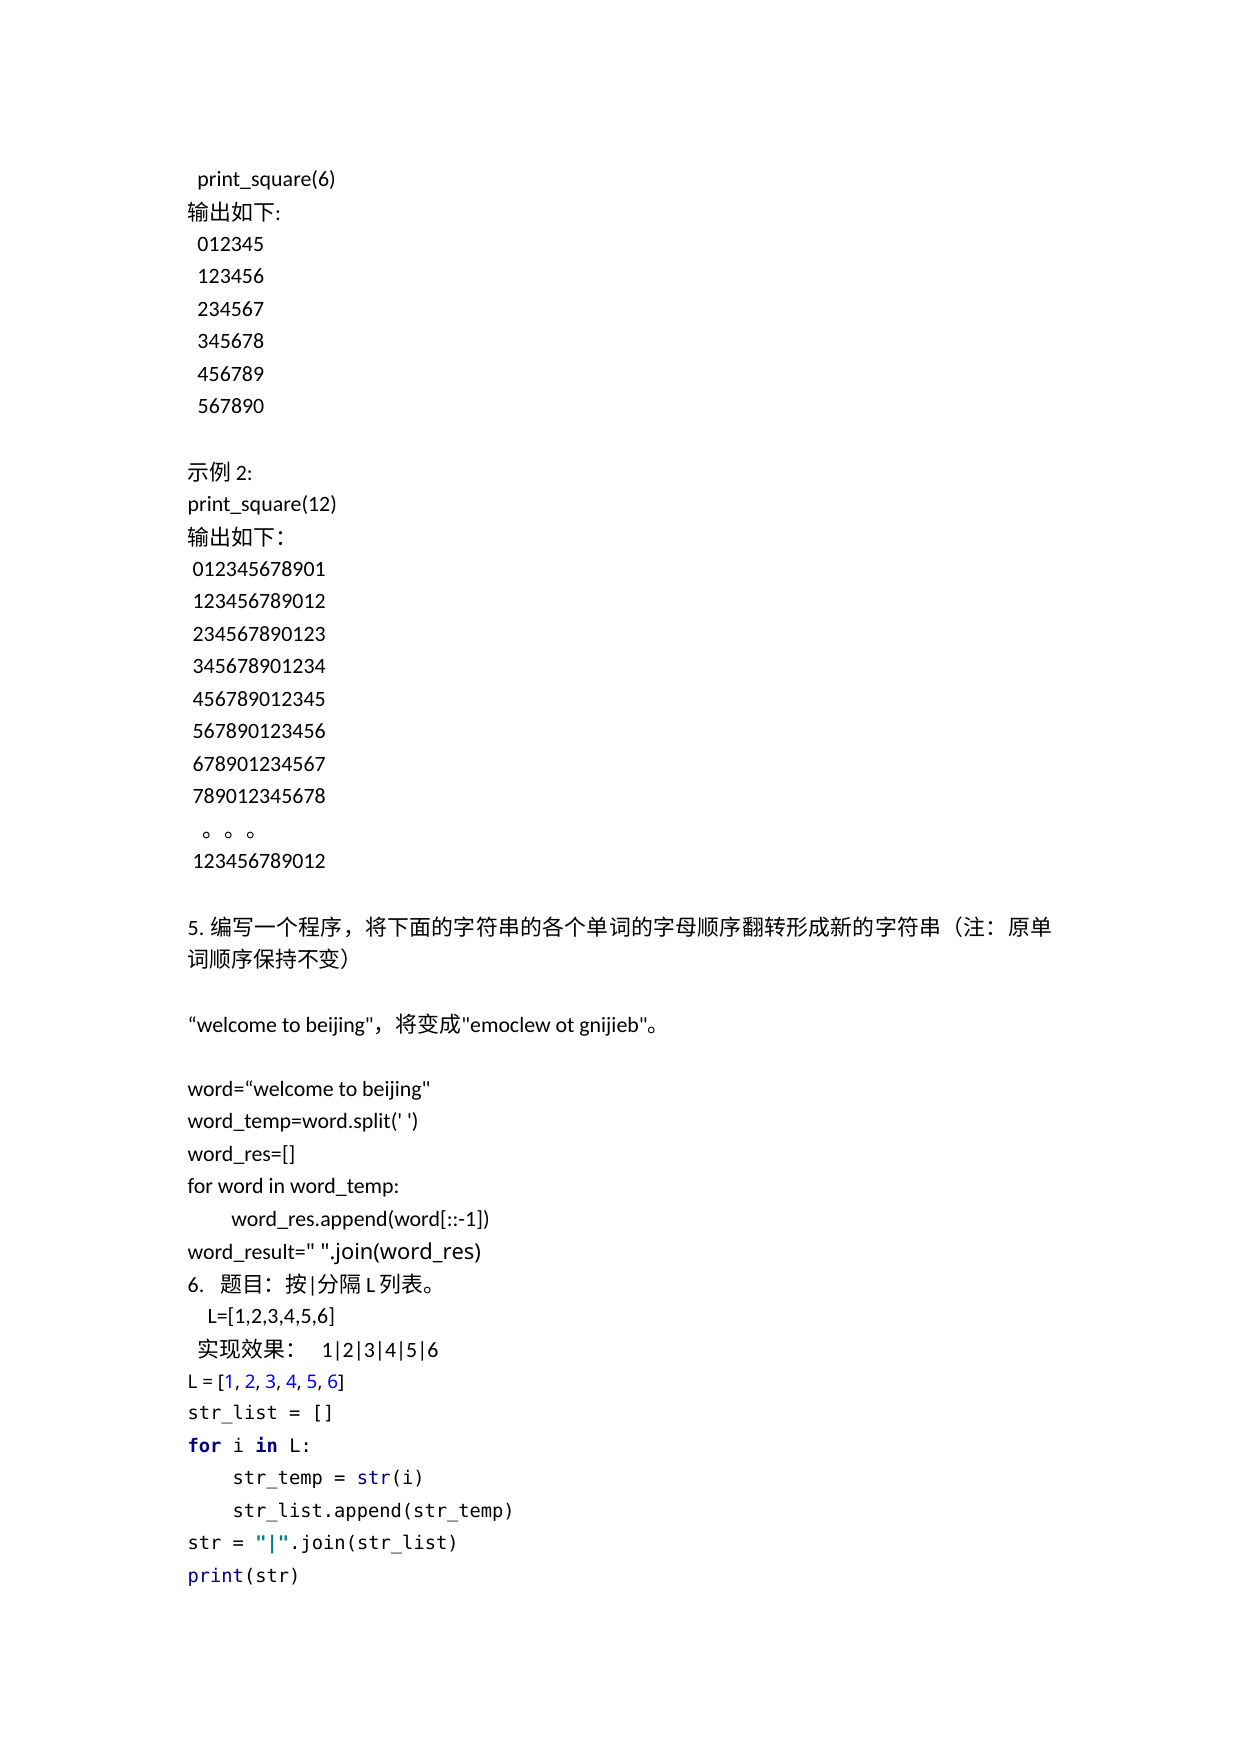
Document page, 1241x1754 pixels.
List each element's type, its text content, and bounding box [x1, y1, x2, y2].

text 012345 [187, 227, 1053, 259]
list L=[1,2,3,4,5,6] [187, 1299, 1053, 1332]
text print(str) [187, 1559, 1053, 1592]
text 234567 [187, 292, 1053, 324]
text 5. 编写一个程序，将下面的字符串的各个单词的字母顺序翻转形成新的字符串（注：原单词顺序保持不变） [187, 909, 1053, 974]
text 。。。 [187, 812, 1053, 844]
text 012345678901 [187, 552, 1053, 584]
text 234567890123 [187, 617, 1053, 649]
text 456789012345 [187, 682, 1053, 714]
text 输出如下: [187, 194, 1053, 227]
text 示例2: [187, 454, 1053, 487]
text L = [1, 2, 3, 4, 5, 6] [187, 1364, 1053, 1397]
text 输出如下： [187, 519, 1053, 552]
text 345678901234 [187, 649, 1053, 682]
text 123456 [187, 259, 1053, 292]
text 678901234567 [187, 747, 1053, 779]
text word=“welcome to beijing" [187, 1072, 1053, 1104]
text 789012345678 [187, 779, 1053, 812]
text str_temp = str(i) [187, 1462, 1053, 1494]
text str_list.append(str_temp) [187, 1494, 1053, 1527]
list 题目：按|分隔L列表。 [187, 1267, 1053, 1299]
text print_square(6) [187, 162, 1053, 194]
text 345678 [187, 324, 1053, 357]
text word_res.append(word[::-1]) [187, 1202, 1053, 1234]
text word_temp=word.split(' ') [187, 1104, 1053, 1137]
text print_square(12) [187, 487, 1053, 519]
text word_res=[] [187, 1137, 1053, 1169]
text 123456789012 [187, 844, 1053, 877]
text 567890 [187, 389, 1053, 422]
text word_result=" ".join(word_res) [187, 1234, 1053, 1267]
text for word in word_temp: [187, 1169, 1053, 1202]
text str = "|".join(str_list) [187, 1527, 1053, 1559]
text “welcome to beijing"，将变成"emoclew ot gnijieb"。 [187, 1007, 1053, 1039]
text str_list = [] [187, 1397, 1053, 1429]
text 123456789012 [187, 584, 1053, 617]
text 实现效果： 1|2|3|4|5|6 [187, 1332, 1053, 1364]
text 567890123456 [187, 714, 1053, 747]
text for i in L: [187, 1429, 1053, 1462]
text 456789 [187, 357, 1053, 389]
